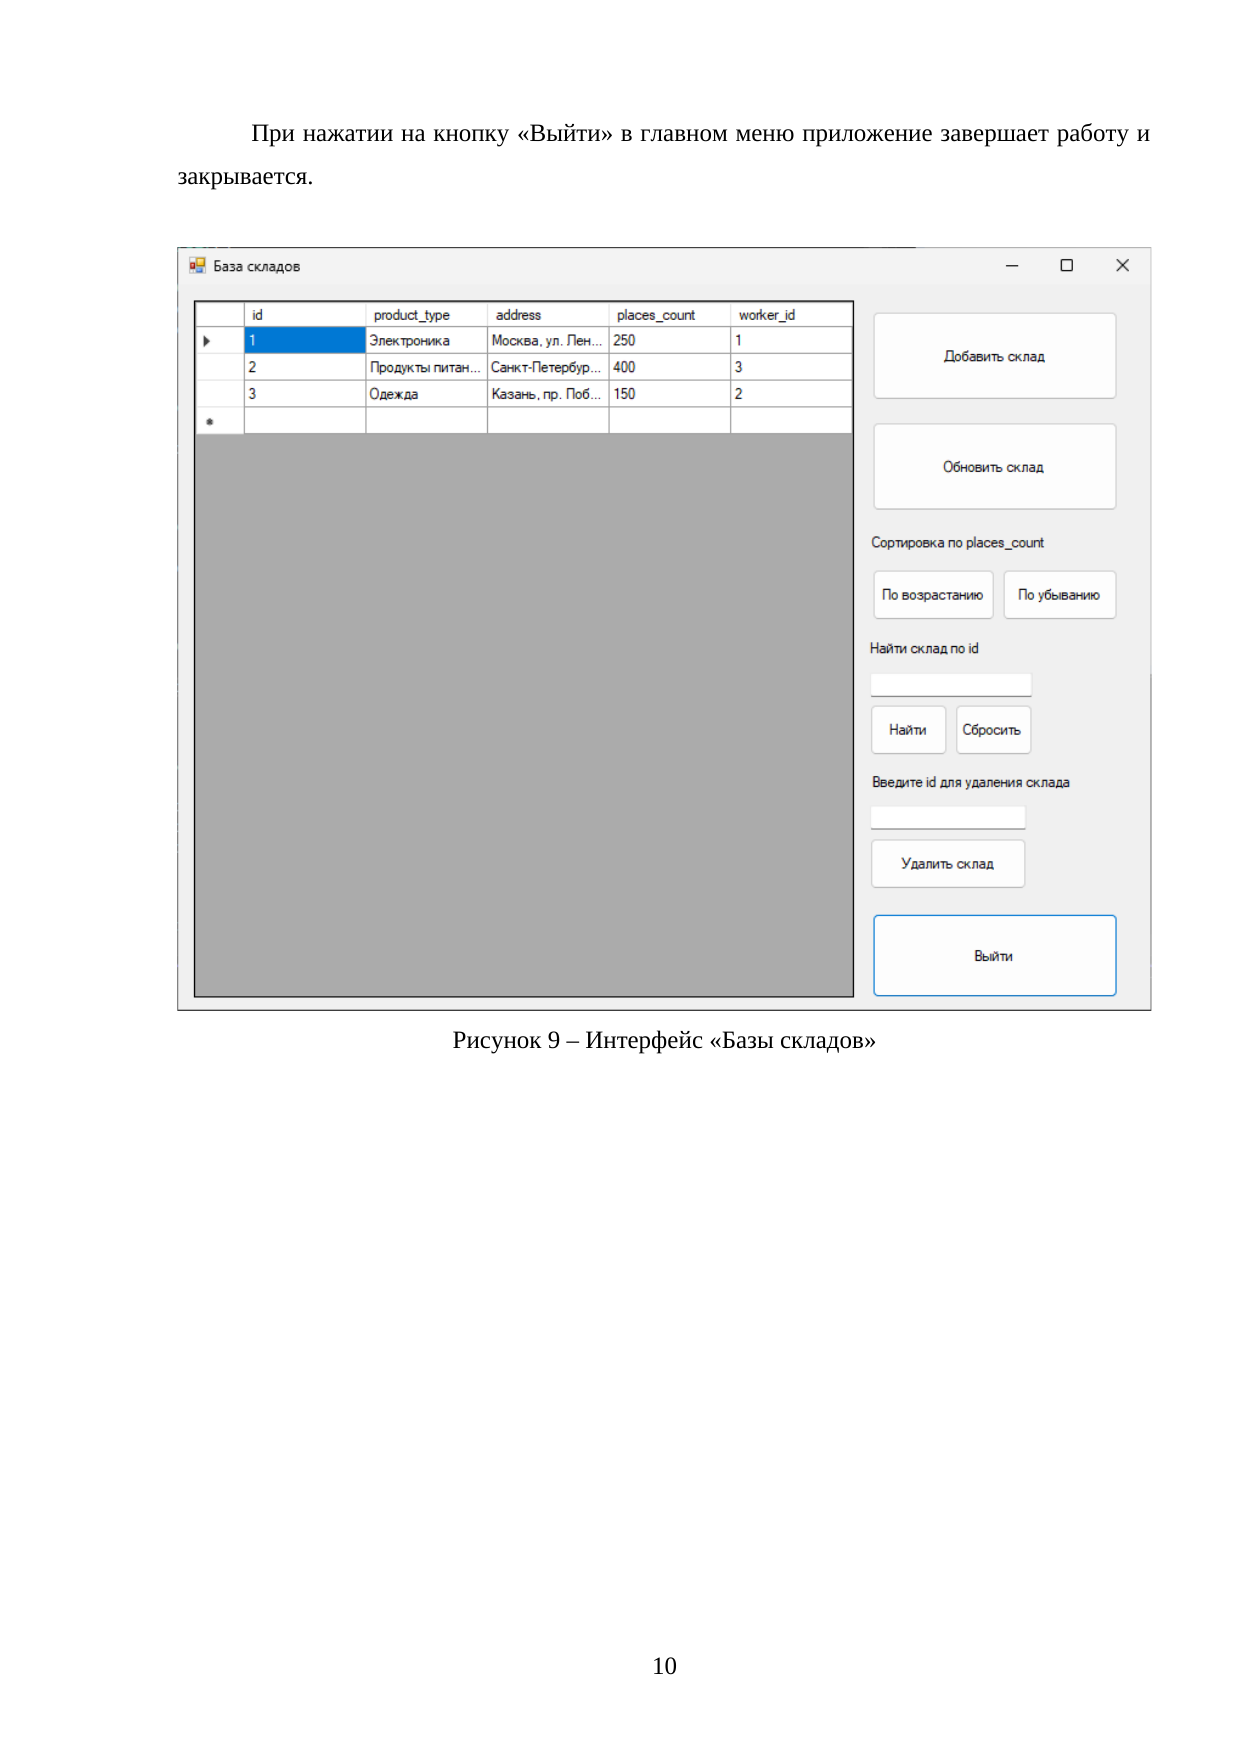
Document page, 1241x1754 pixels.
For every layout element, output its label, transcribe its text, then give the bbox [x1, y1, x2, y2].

text При нажатии на кнопку «Выйти» в главном меню приложение завершает работу и закрывается. [177, 118, 1152, 190]
text Рисунок 9 – Интерфейс «Базы складов» [177, 1025, 1152, 1054]
picture [177, 247, 1152, 1011]
